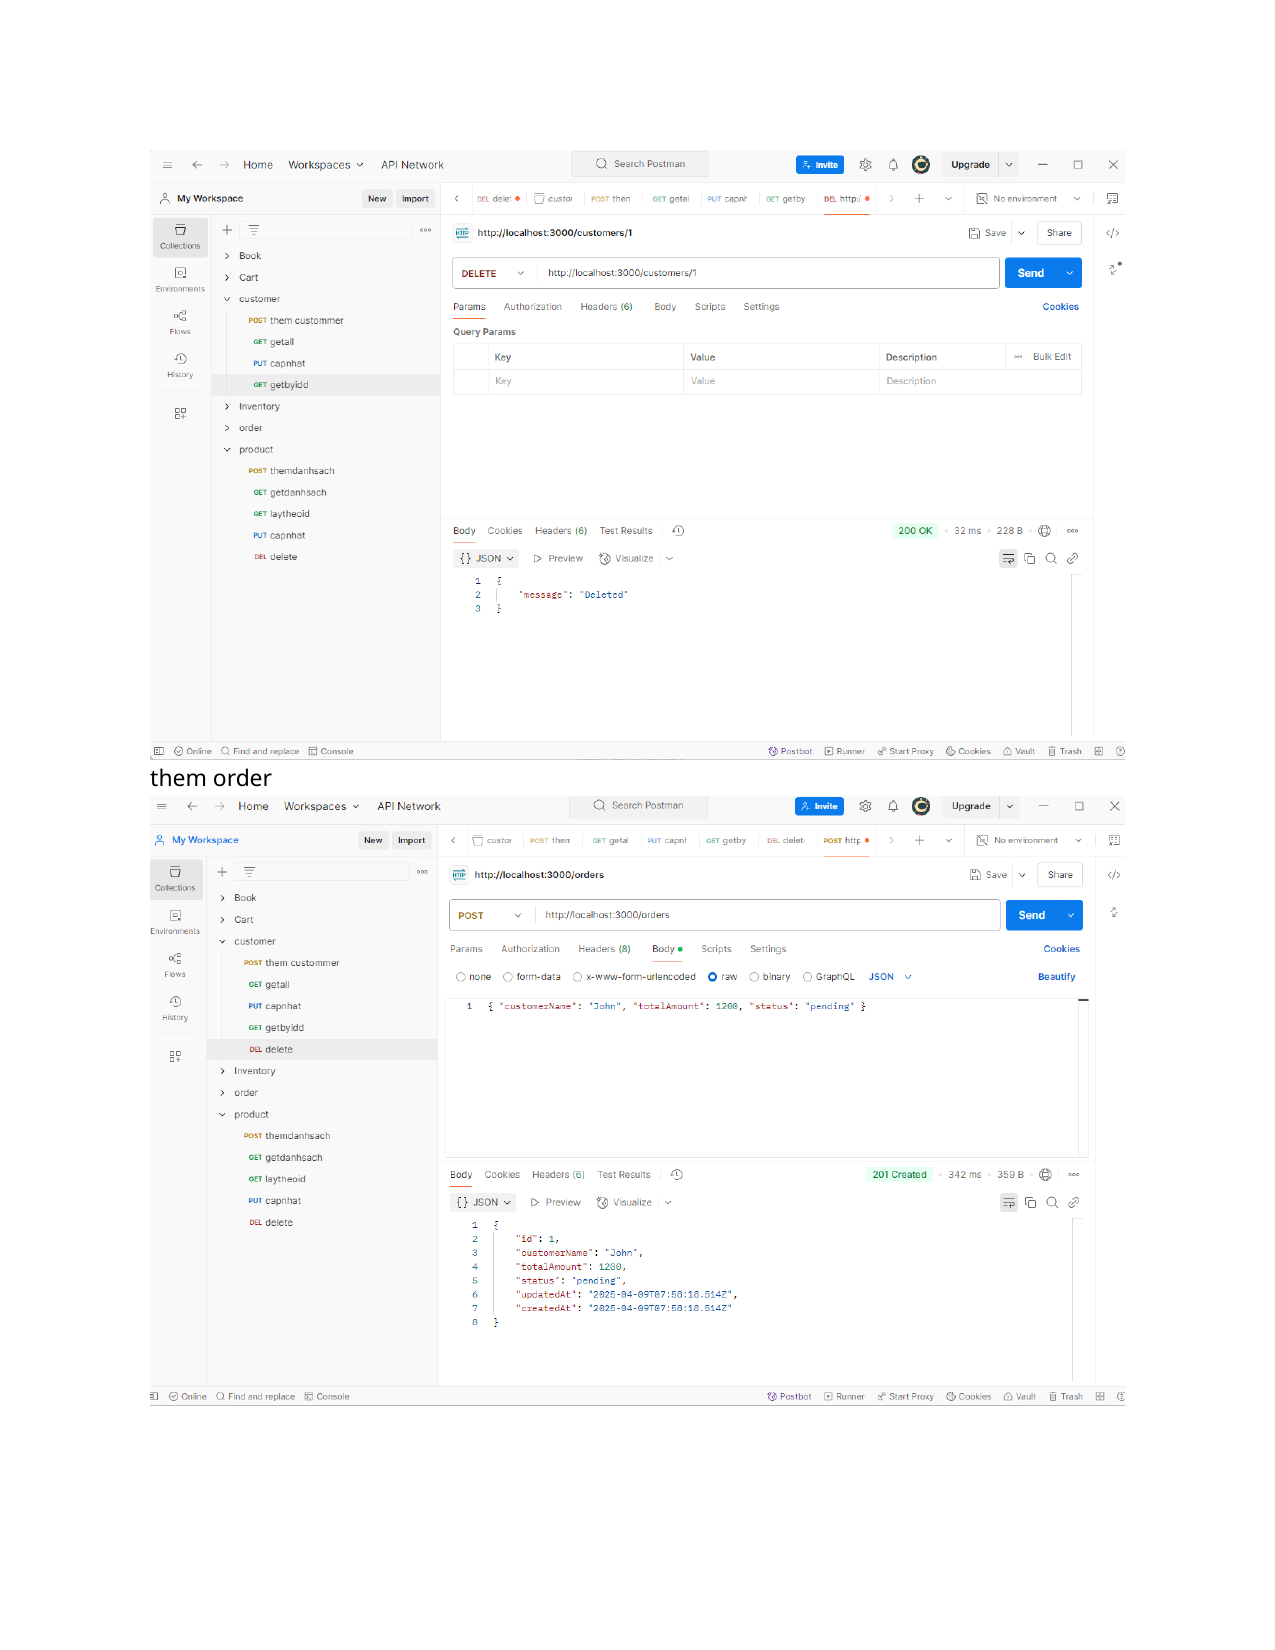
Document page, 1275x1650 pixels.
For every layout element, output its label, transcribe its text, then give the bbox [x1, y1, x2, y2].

text them order [150, 760, 1125, 796]
picture [150, 796, 1125, 1406]
picture [150, 150, 1125, 760]
